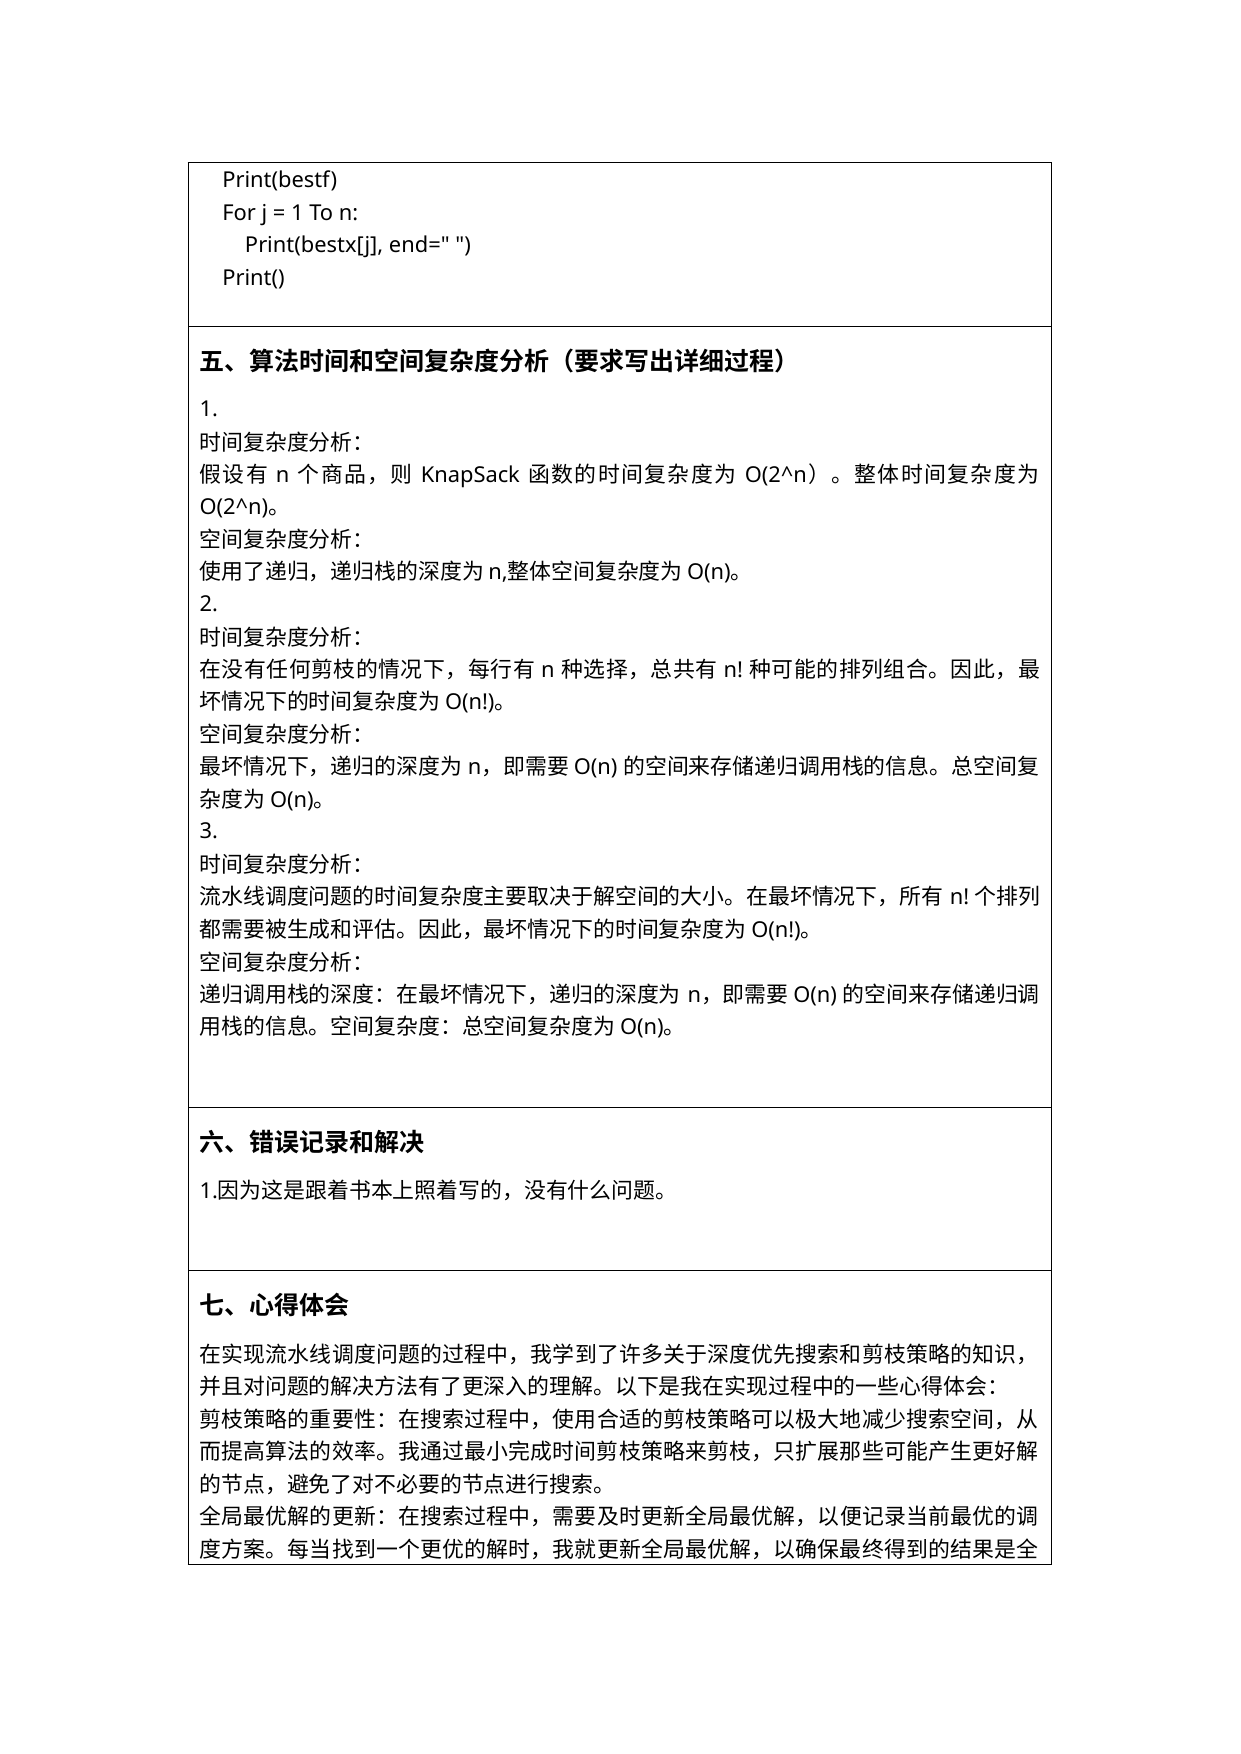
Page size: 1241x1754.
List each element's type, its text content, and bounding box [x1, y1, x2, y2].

table_cell 六、错误记录和解决 1.因为这是跟着书本上照着写的，没有什么问题。 [189, 1108, 1051, 1270]
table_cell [189, 1271, 1051, 1564]
table_cell 五、算法时间和空间复杂度分析（要求写出详细过程） 1. 时间复杂度分析： 假设有 n 个商品，则 KnapSack 函数的时间复杂度为 O(2^n）。整体时间复杂度为O(2^n)。 空间复杂度分析： 使用了递归，递归栈的深度为n,整体空间复杂度为O(n)。 时间复杂度分析： 在没有任何剪枝的情况下，每行有 n 种选择，总共有 n! 种可能的排列组合。因此，最坏情况下的时间复杂度为 O(n!)。 空间复杂度分析： 最坏情况下，递归的深度为 n，即需要O(n) 的空间来存储递归调用栈的信息。总空间复杂度为 O(n)。 3. 时间复杂度分析： 流水线调度问题的时间复杂度主要取决于解空间的大小。在最坏情况下，所有 n! 个排列都需要被生成和评估。因此，最坏情况下的时间复杂度为 O(n!)。 空间复杂度分析： 递归调用栈的深度：在最坏情况下，递归的深度为 n，即需要O(n) 的空间来存储递归调用栈的信息。空间复杂度：总空间复杂度为 O(n)。 [189, 327, 1051, 1107]
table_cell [189, 163, 1051, 326]
